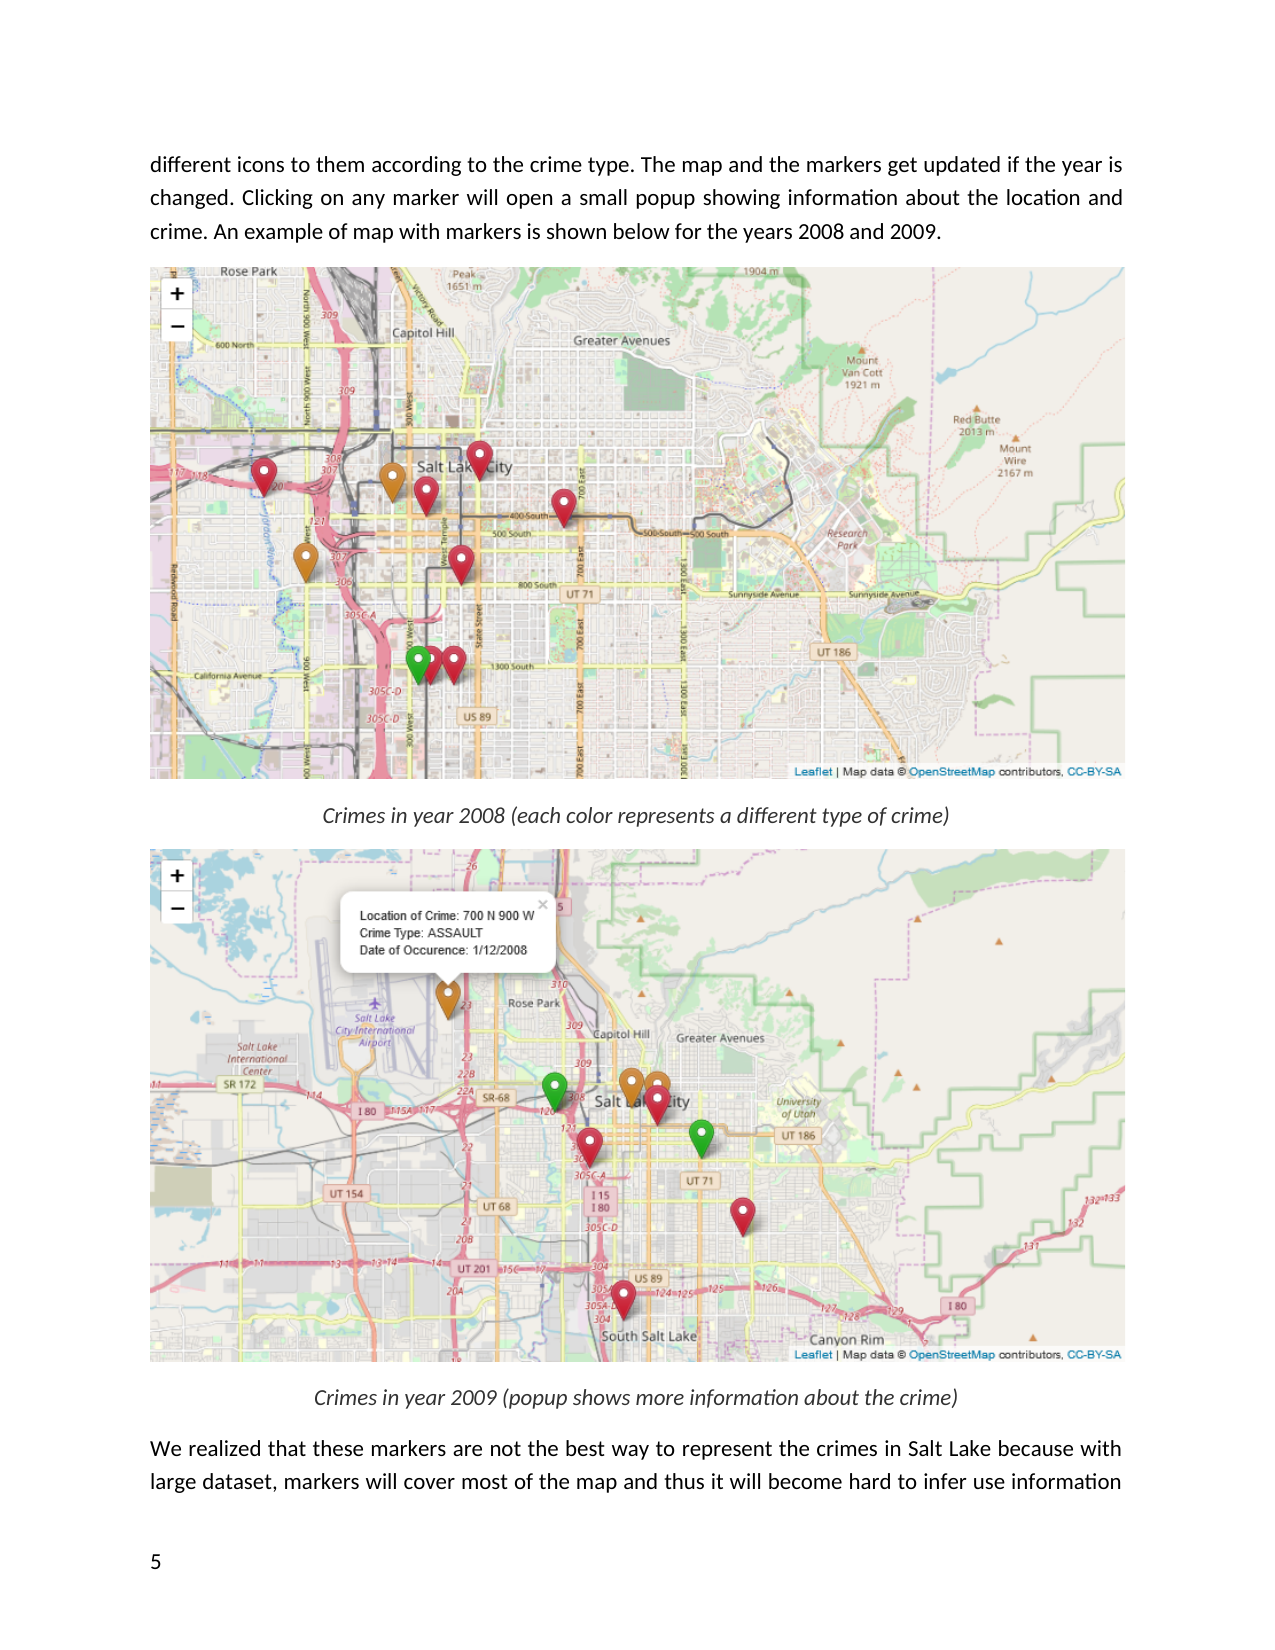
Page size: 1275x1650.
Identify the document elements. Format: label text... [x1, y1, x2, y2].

text Crimes in year 2009 (popup shows more information about the crime) [150, 1383, 1125, 1411]
picture [150, 267, 1125, 779]
text Crimes in year 2008 (each color represents a different type of crime) [150, 801, 1125, 829]
picture [150, 849, 1125, 1362]
